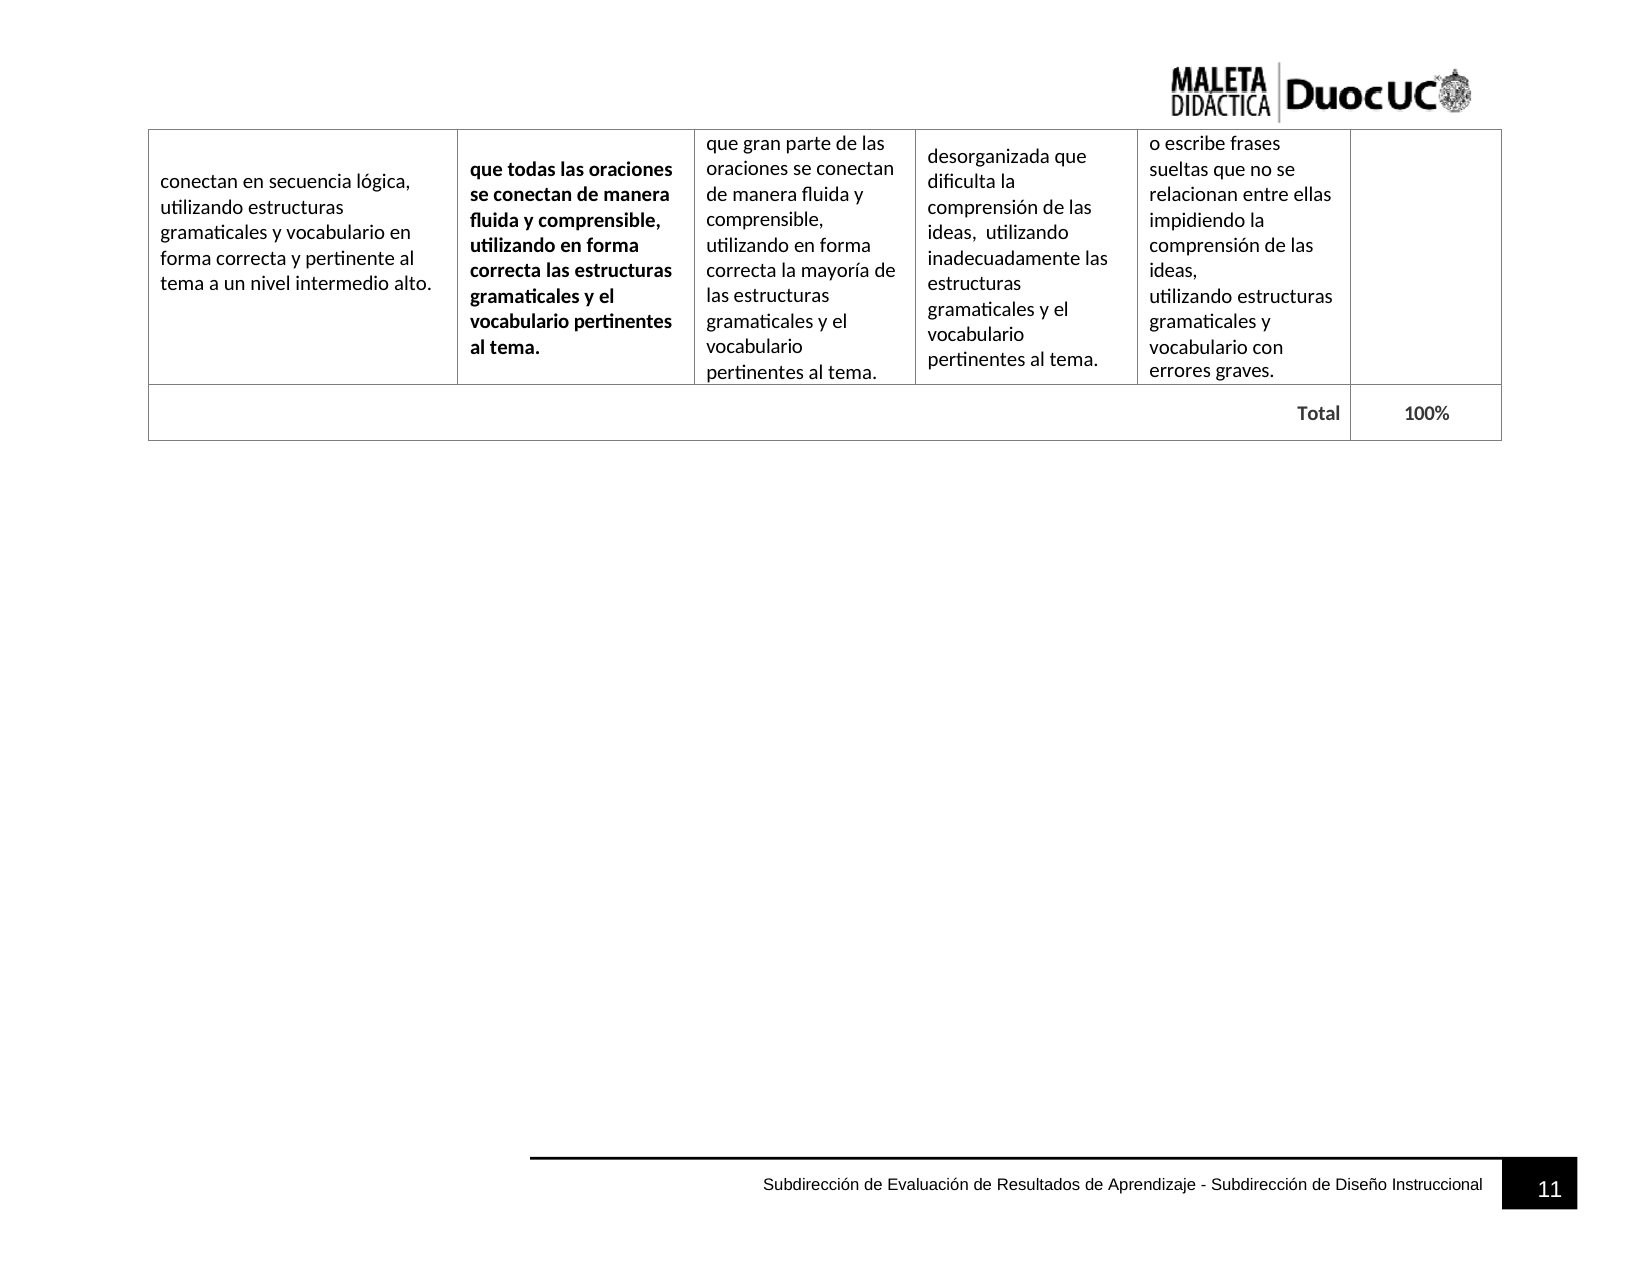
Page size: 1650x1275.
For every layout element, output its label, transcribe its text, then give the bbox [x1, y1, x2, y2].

table_header desorganizada que dificulta la comprensión de las ideas, utilizando inadecuadamente las estructuras gramaticales y el vocabulario pertinentes al tema. [916, 130, 1137, 384]
table_header que gran parte de las oraciones se conectan de manera fluida y comprensible, utilizando en forma correcta la mayoría de las estructuras gramaticales y el vocabulario pertinentes al tema. [695, 130, 915, 384]
table_header que todas las oraciones se conectan de manera fluida y comprensible, utilizando en forma correcta las estructuras gramaticales y el vocabulario pertinentes al tema. [458, 130, 694, 384]
table_header conectan en secuencia lógica, utilizando estructuras gramaticales y vocabulario en forma correcta y pertinente al tema a un nivel intermedio alto. [149, 130, 457, 384]
table_header o escribe frases sueltas que no se relacionan entre ellas impidiendo la comprensión de las ideas, utilizando estructuras gramaticales y vocabulario con errores graves. [1138, 130, 1350, 384]
table_header [1351, 130, 1501, 384]
table_cell 100% [1351, 385, 1501, 439]
picture [1164, 55, 1479, 129]
table_cell Total [149, 385, 1350, 439]
